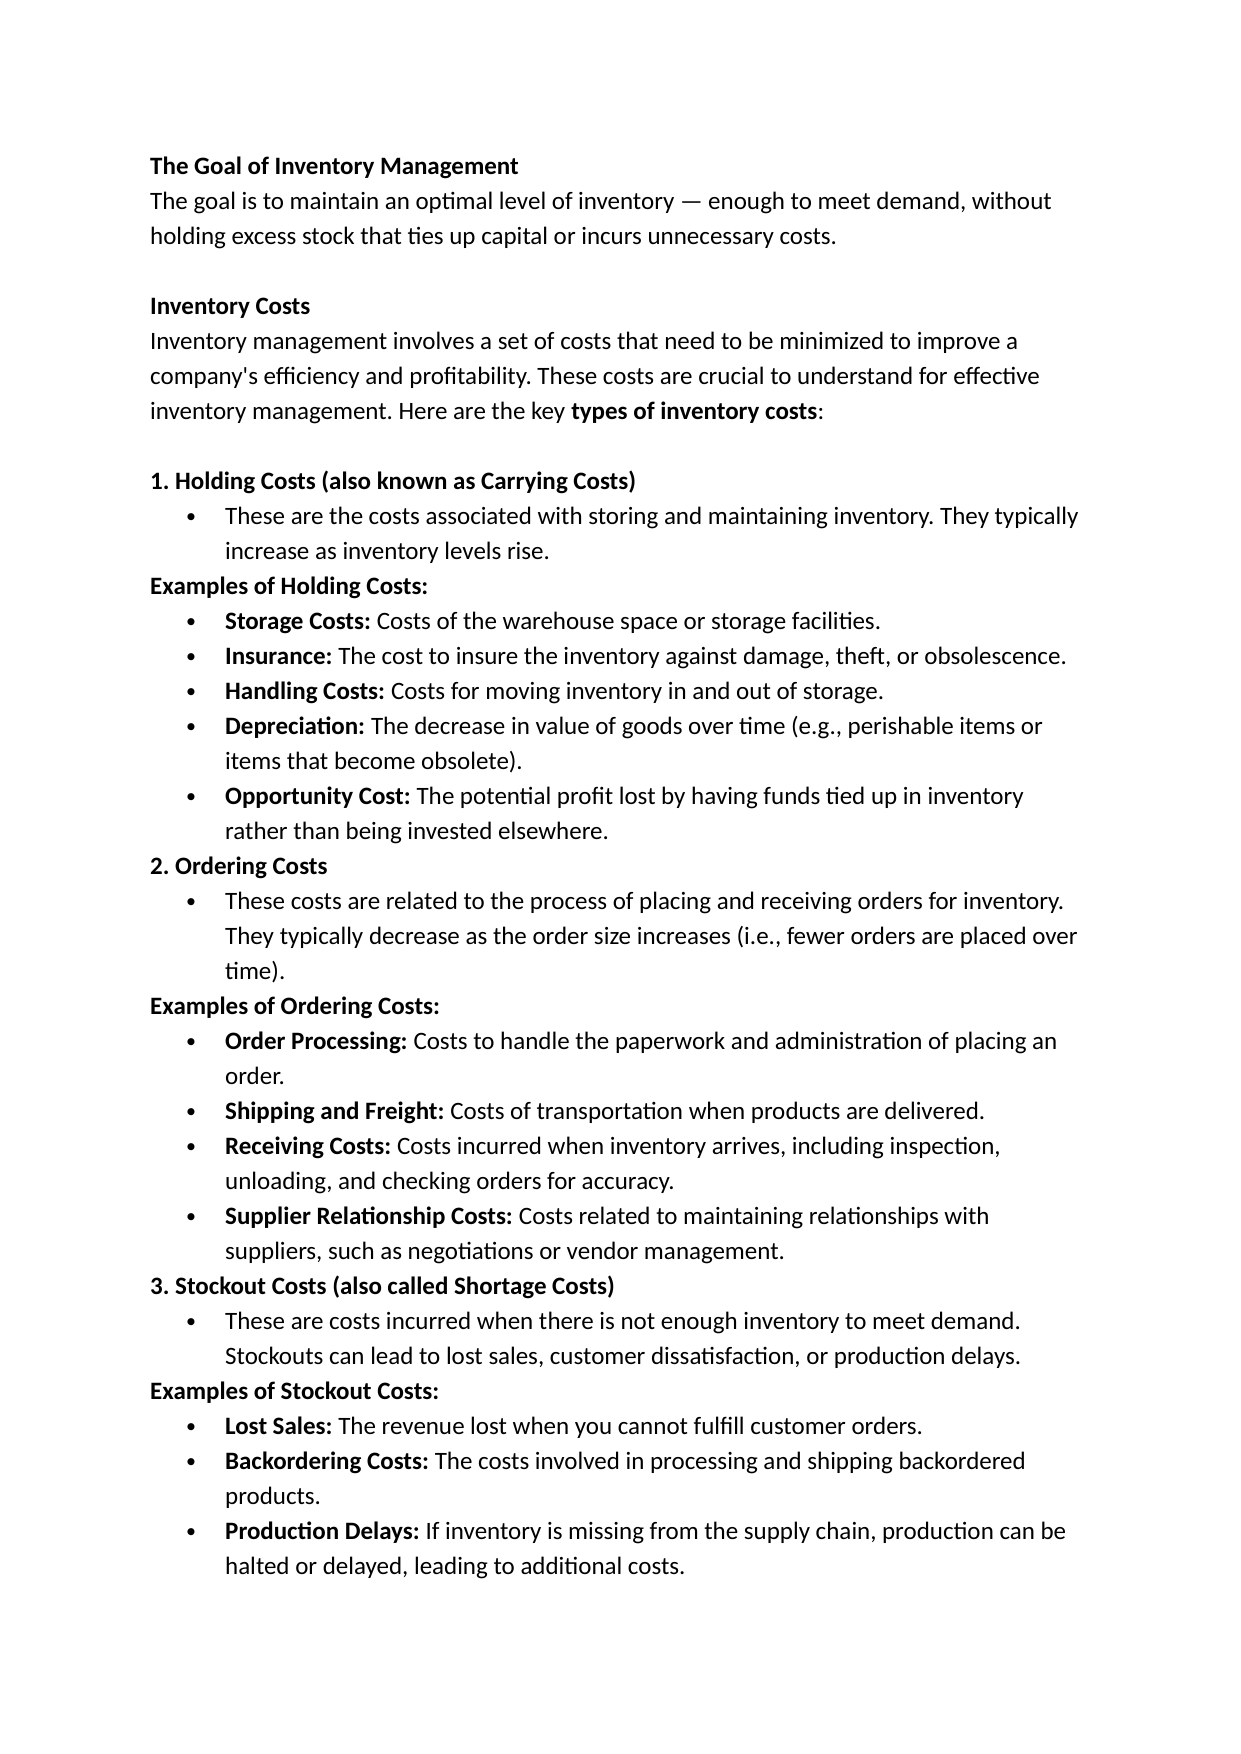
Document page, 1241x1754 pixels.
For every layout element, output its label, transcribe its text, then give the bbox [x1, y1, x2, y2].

text Inventory Costs [150, 290, 1090, 321]
list Order Processing: Costs to handle the paperwork and administration of placing an order. [187, 1025, 1090, 1091]
text Examples of Holding Costs: [150, 570, 1090, 601]
list Opportunity Cost: The potential profit lost by having funds tied up in inventory rather than being invested elsewhere. [187, 780, 1090, 846]
list Depreciation: The decrease in value of goods over time (e.g., perishable items or items that become obsolete). [187, 710, 1090, 776]
text 3. Stockout Costs (also called Shortage Costs) [150, 1270, 1090, 1301]
text Examples of Ordering Costs: [150, 990, 1090, 1021]
text 1. Holding Costs (also known as Carrying Costs) [150, 465, 1090, 496]
list Receiving Costs: Costs incurred when inventory arrives, including inspection, unloading, and checking orders for accuracy. [187, 1130, 1090, 1196]
list Handling Costs: Costs for moving inventory in and out of storage. [187, 675, 1090, 706]
text Inventory management involves a set of costs that need to be minimized to improve a company's efficiency and profitability. These costs are crucial to understand for effective inventory management. Here are the key types of inventory costs: [150, 325, 1090, 426]
list These are the costs associated with storing and maintaining inventory. They typically increase as inventory levels rise. [187, 500, 1090, 566]
text Examples of Stockout Costs: [150, 1375, 1090, 1406]
list These costs are related to the process of placing and receiving orders for inventory. They typically decrease as the order size increases (i.e., fewer orders are placed over time). [187, 885, 1090, 986]
list Supplier Relationship Costs: Costs related to maintaining relationships with suppliers, such as negotiations or vendor management. [187, 1200, 1090, 1266]
list Shipping and Freight: Costs of transportation when products are delivered. [187, 1095, 1090, 1126]
text 2. Ordering Costs [150, 850, 1090, 881]
list Storage Costs: Costs of the warehouse space or storage facilities. [187, 605, 1090, 636]
text The Goal of Inventory Management [150, 150, 1090, 181]
list These are costs incurred when there is not enough inventory to meet demand. Stockouts can lead to lost sales, customer dissatisfaction, or production delays. [187, 1305, 1090, 1371]
list Insurance: The cost to insure the inventory against damage, theft, or obsolescence. [187, 640, 1090, 671]
list Production Delays: If inventory is missing from the supply chain, production can be halted or delayed, leading to additional costs. [187, 1515, 1090, 1581]
list Backordering Costs: The costs involved in processing and shipping backordered products. [187, 1445, 1090, 1511]
list Lost Sales: The revenue lost when you cannot fulfill customer orders. [187, 1410, 1090, 1441]
text The goal is to maintain an optimal level of inventory — enough to meet demand, without holding excess stock that ties up capital or incurs unnecessary costs. [150, 185, 1090, 251]
